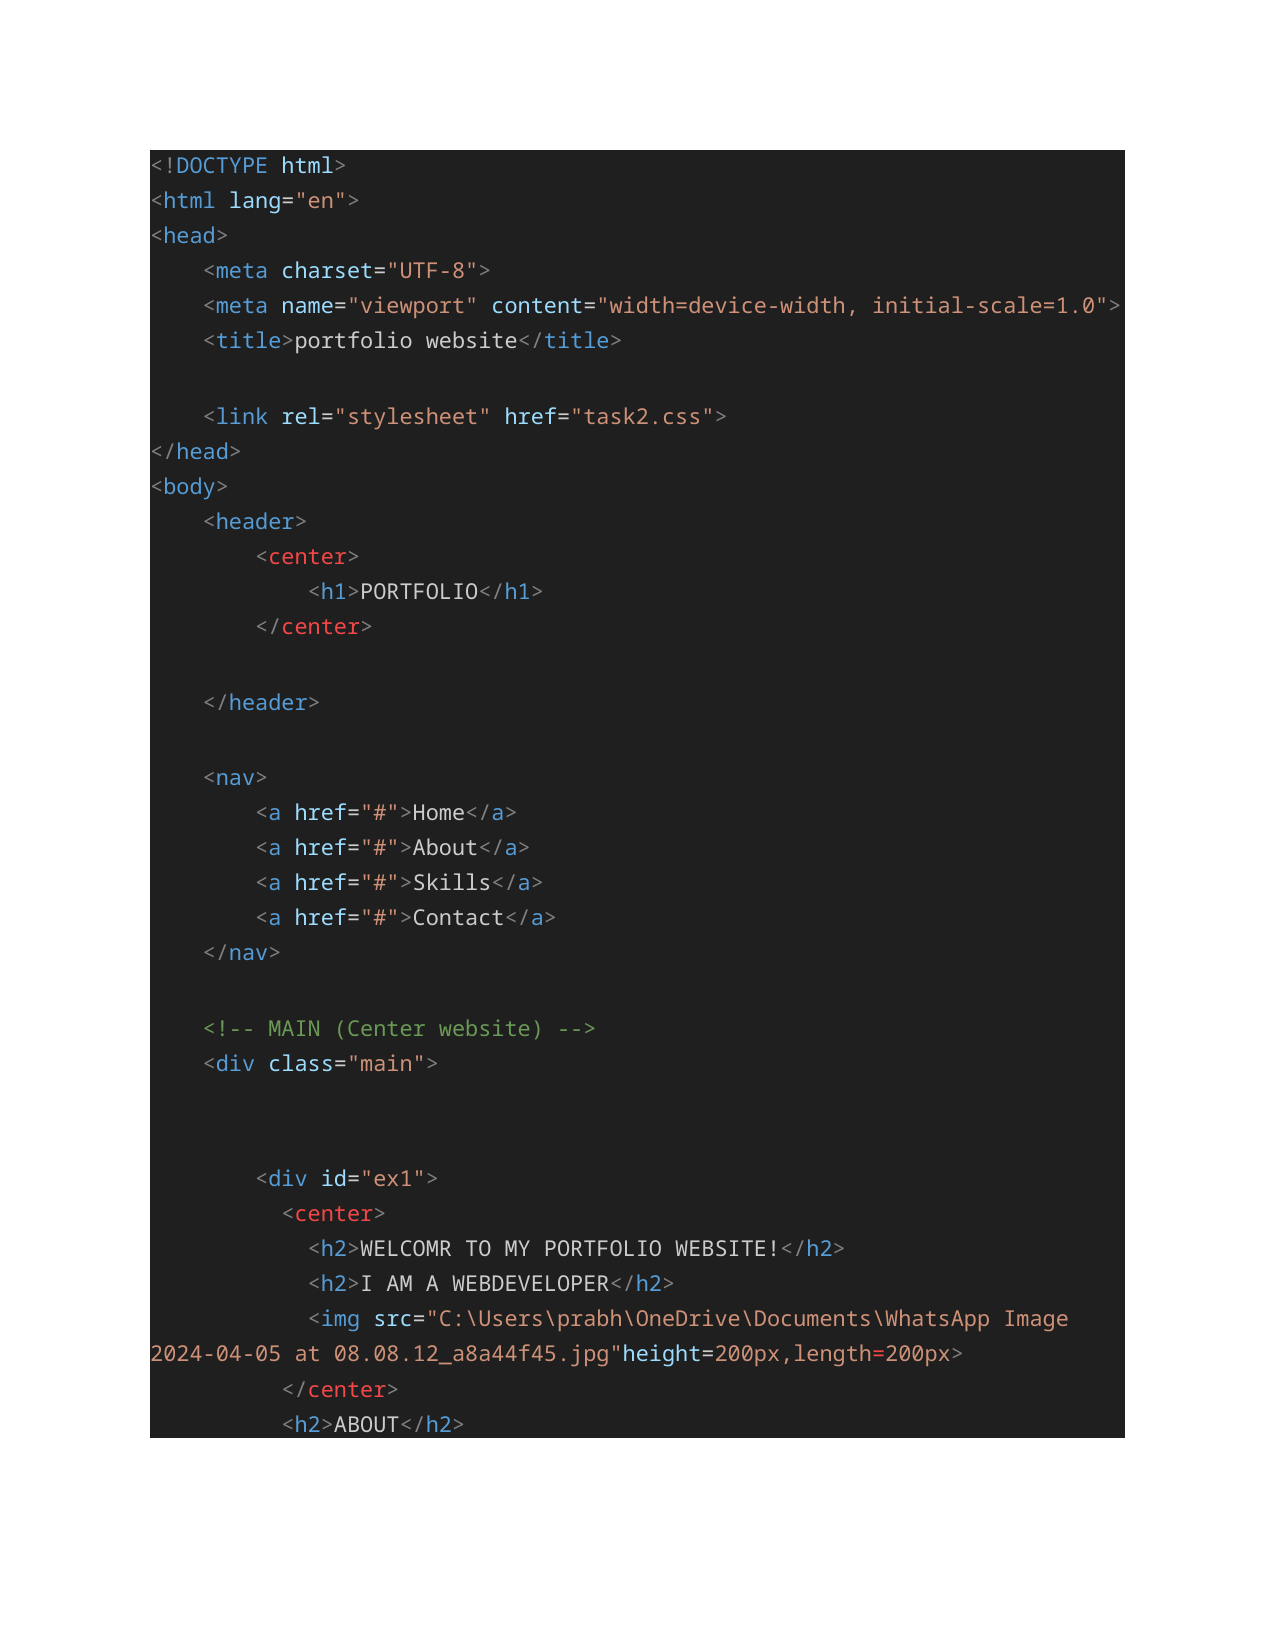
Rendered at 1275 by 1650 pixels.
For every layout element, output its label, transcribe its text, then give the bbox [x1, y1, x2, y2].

text <body> [150, 471, 1125, 501]
text </nav> [150, 937, 1125, 967]
text <img src="C:\Users\prabh\OneDrive\Documents\WhatsApp Image 2024-04-05 at 08.08.12_a8a44f45.jpg"height=200px,length=200px> [150, 1303, 1125, 1368]
text </head> [150, 436, 1125, 466]
text <head> [150, 220, 1125, 250]
text <h1>PORTFOLIO</h1> [150, 576, 1125, 606]
text <h2>WELCOMR TO MY PORTFOLIO WEBSITE!</h2> [150, 1233, 1125, 1263]
text <div class="main"> [150, 1048, 1125, 1077]
text <a href="#">About</a> [150, 832, 1125, 862]
text <center> [150, 541, 1125, 571]
text <html lang="en"> [150, 185, 1125, 215]
text <!-- MAIN (Center website) --> [150, 1012, 1125, 1042]
text <header> [150, 506, 1125, 536]
text </center> [150, 1373, 1125, 1403]
text <center> [150, 1198, 1125, 1228]
text <a href="#">Skills</a> [150, 867, 1125, 897]
text </header> [150, 687, 1125, 716]
text <nav> [150, 762, 1125, 792]
text <title>portfolio website</title> [150, 326, 1125, 355]
text <link rel="stylesheet" href="task2.css"> [150, 401, 1125, 431]
text <h2>I AM A WEBDEVELOPER</h2> [150, 1268, 1125, 1298]
text <!DOCTYPE html> [150, 150, 1125, 180]
text <a href="#">Contact</a> [150, 902, 1125, 932]
text <meta name="viewport" content="width=device-width, initial-scale=1.0"> [150, 290, 1125, 320]
text </center> [150, 611, 1125, 641]
text <meta charset="UTF-8"> [150, 255, 1125, 285]
text <div id="ex1"> [150, 1163, 1125, 1193]
text <a href="#">Home</a> [150, 797, 1125, 827]
text <h2>ABOUT</h2> [150, 1409, 1125, 1438]
